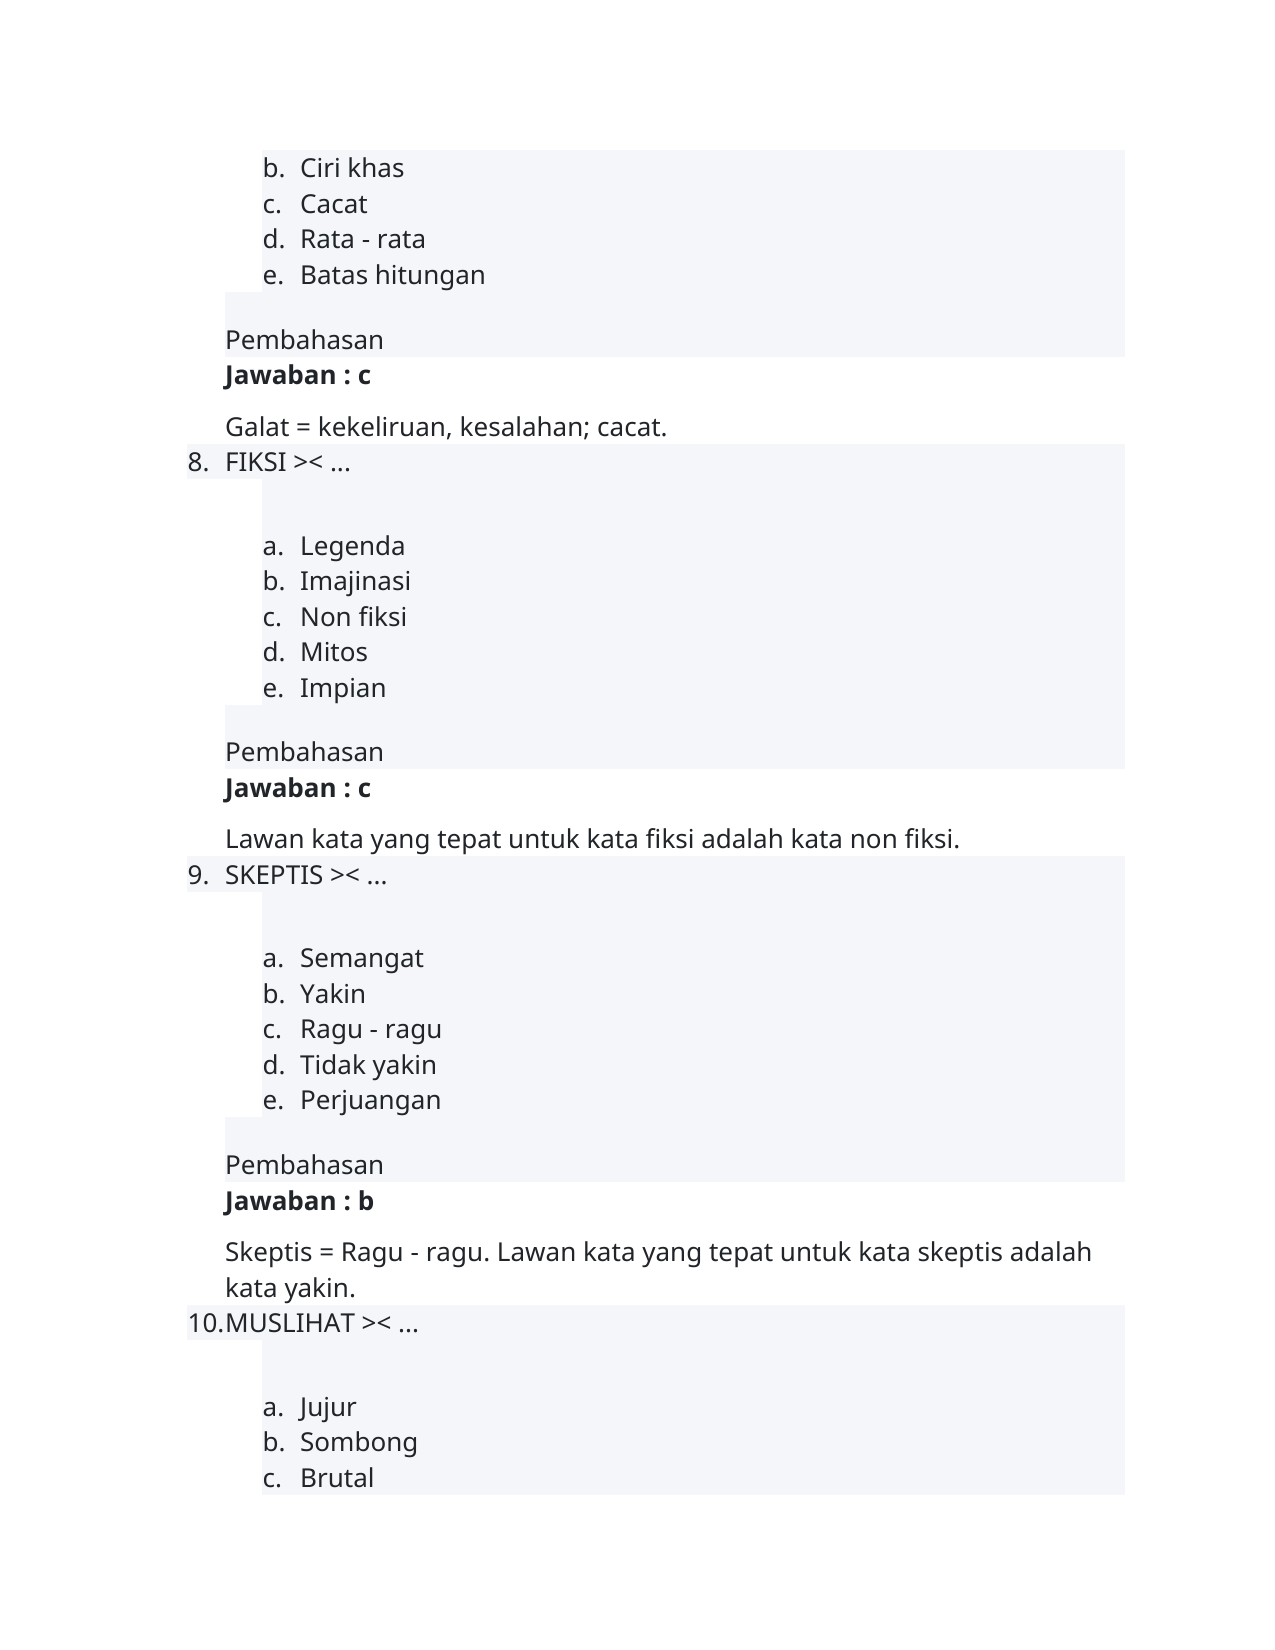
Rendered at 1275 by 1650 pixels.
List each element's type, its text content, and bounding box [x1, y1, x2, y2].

list Sombong [262, 1424, 1125, 1459]
list Imajinasi [262, 563, 1125, 598]
text Lawan kata yang tepat untuk kata fiksi adalah kata non fiksi. [225, 821, 1125, 856]
text Skeptis = Ragu - ragu. Lawan kata yang tepat untuk kata skeptis adalah kata yakin. [225, 1234, 1125, 1305]
list Semangat [262, 940, 1125, 975]
list Perjuangan [262, 1082, 1125, 1117]
text Jawaban : c [225, 769, 1125, 805]
text Pembahasan [225, 321, 1125, 357]
list Brutal [262, 1459, 1125, 1495]
list Cacat [262, 186, 1125, 221]
text Jawaban : c [225, 357, 1125, 392]
text Pembahasan [225, 734, 1125, 769]
text Galat = kekeliruan, kesalahan; cacat. [225, 408, 1125, 444]
list Legenda [262, 527, 1125, 563]
list Ragu - ragu [262, 1011, 1125, 1046]
list Tidak yakin [262, 1046, 1125, 1082]
list Rata - rata [262, 221, 1125, 257]
list Mitos [262, 634, 1125, 669]
text Jawaban : b [225, 1182, 1125, 1218]
text Pembahasan [225, 1147, 1125, 1182]
list Impian [262, 669, 1125, 705]
list FIKSI >< ... [187, 444, 1125, 479]
list Ciri khas [262, 150, 1125, 186]
list SKEPTIS >< ... [187, 856, 1125, 892]
list Yakin [262, 975, 1125, 1011]
list Non fiksi [262, 598, 1125, 634]
list MUSLIHAT >< ... [187, 1305, 1125, 1340]
list Batas hitungan [262, 257, 1125, 292]
list Jujur [262, 1388, 1125, 1424]
